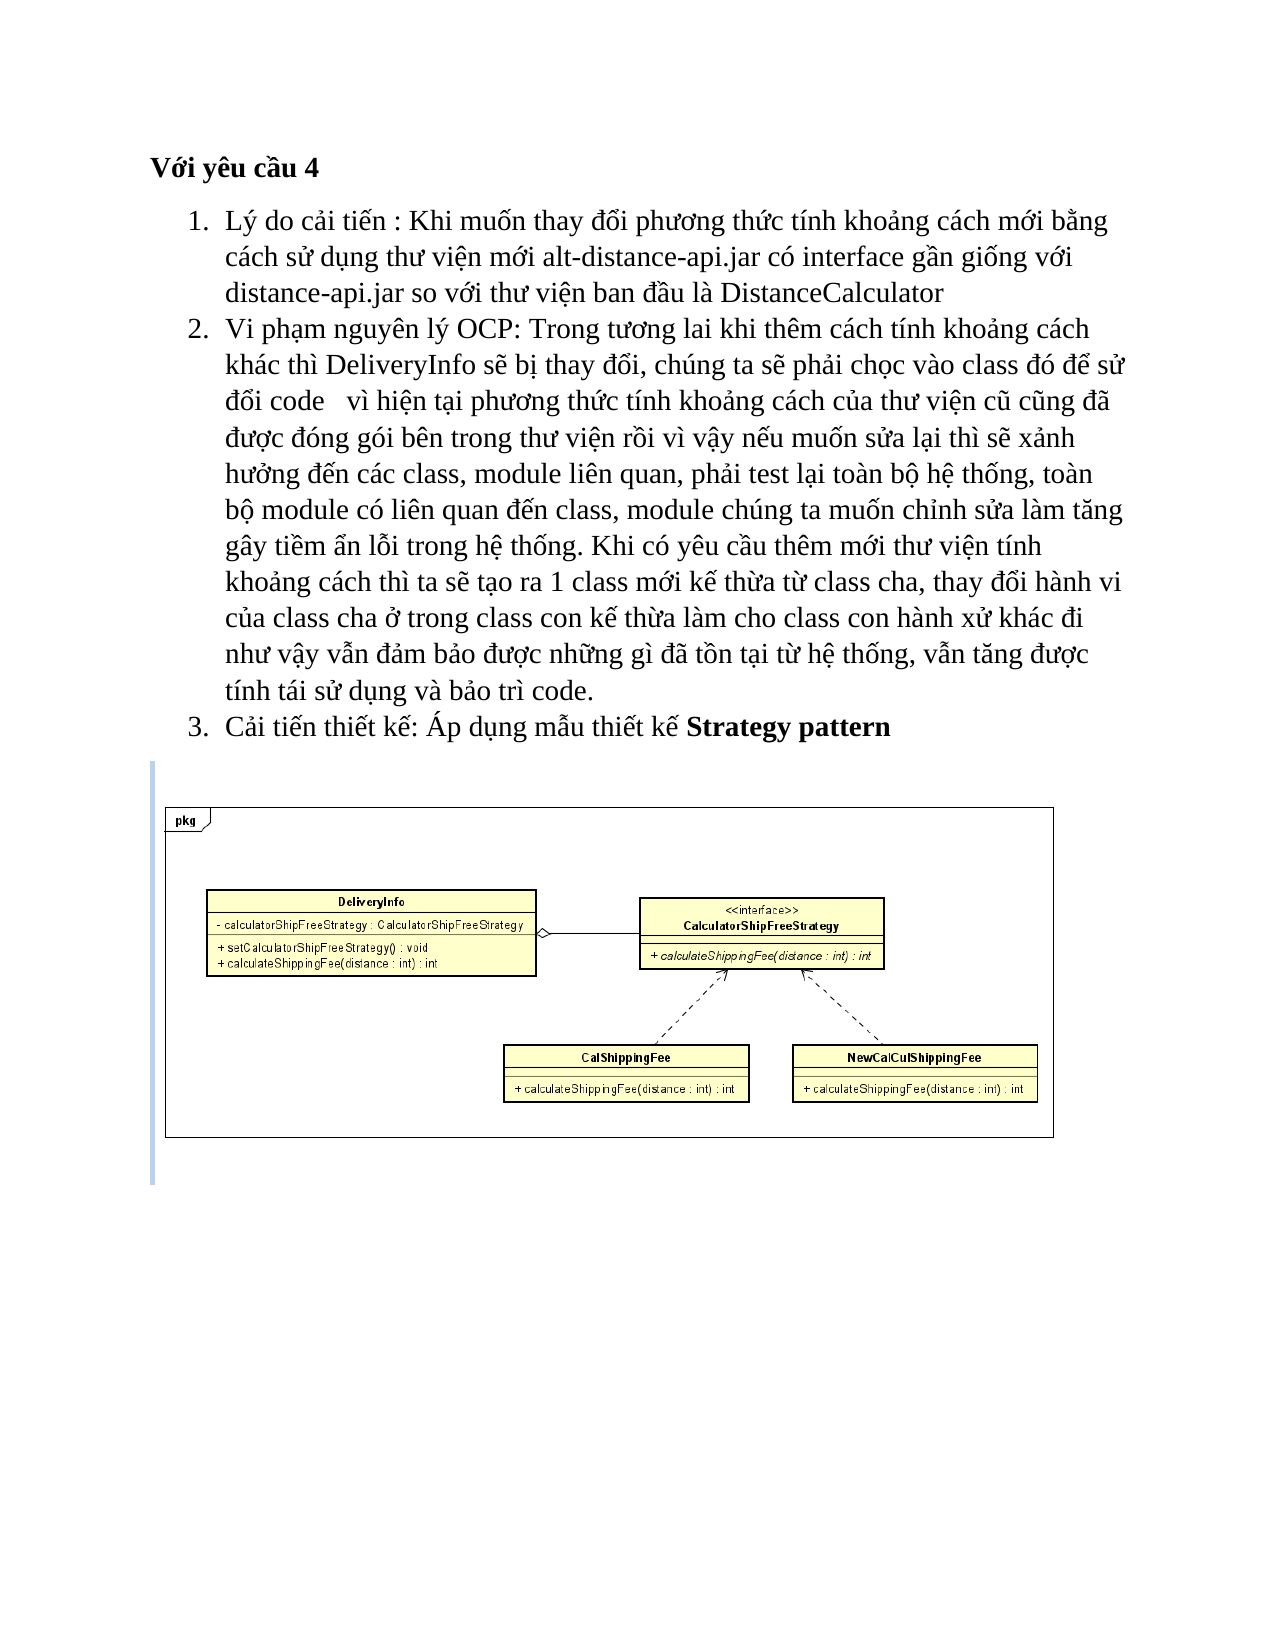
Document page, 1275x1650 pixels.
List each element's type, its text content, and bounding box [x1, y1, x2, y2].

list Lý do cải tiến : Khi muốn thay đổi phương thức tính khoảng cách mới bằng cách sử dụng thư viện mới alt-distance-api.jar có interface gần giống với distance-api.jar so với thư viện ban đầu là DistanceCalculator [187, 203, 1125, 309]
list Vi phạm nguyên lý OCP: Trong tương lai khi thêm cách tính khoảng cách khác thì DeliveryInfo sẽ bị thay đổi, chúng ta sẽ phải chọc vào class đó để sử đổi code vì hiện tại phương thức tính khoảng cách của thư viện cũ cũng đã được đóng gói bên trong thư viện rồi vì vậy nếu muốn sửa lại thì sẽ xảnh hưởng đến các class, module liên quan, phải test lại toàn bộ hệ thống, toàn bộ module có liên quan đến class, module chúng ta muốn chỉnh sửa làm tăng gây tiềm ẩn lỗi trong hệ thống. Khi có yêu cầu thêm mới thư viện tính khoảng cách thì ta sẽ tạo ra 1 class mới kế thừa từ class cha, thay đổi hành vi của class cha ở trong class con kế thừa làm cho class con hành xử khác đi như vậy vẫn đảm bảo được những gì đã tồn tại từ hệ thống, vẫn tăng được tính tái sử dụng và bảo trì code. [187, 311, 1125, 706]
list Cải tiến thiết kế: Áp dụng mẫu thiết kế Strategy pattern [187, 709, 1125, 742]
text Với yêu cầu 4 [150, 150, 1125, 183]
picture [150, 761, 1143, 1185]
